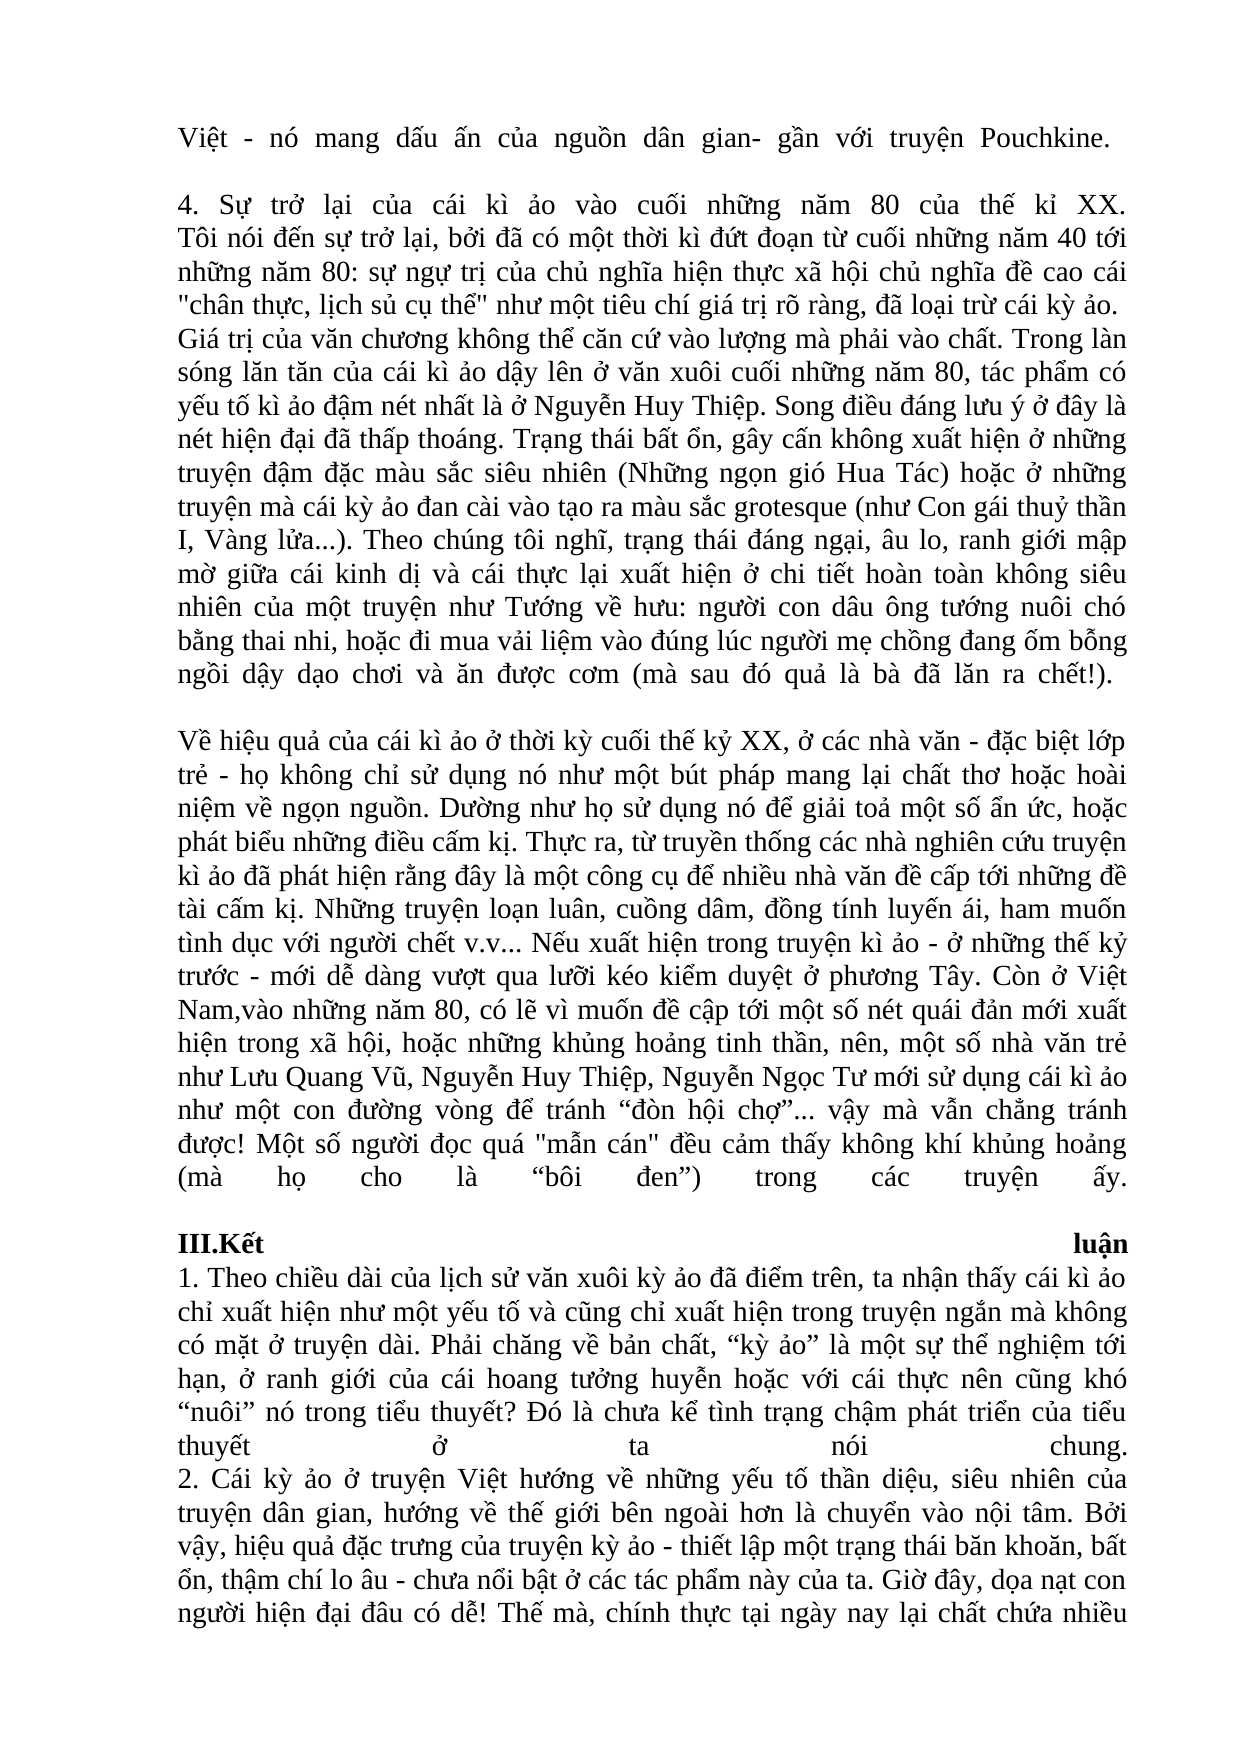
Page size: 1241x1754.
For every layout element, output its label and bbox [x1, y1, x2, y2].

table_header [176, 118, 1130, 1631]
